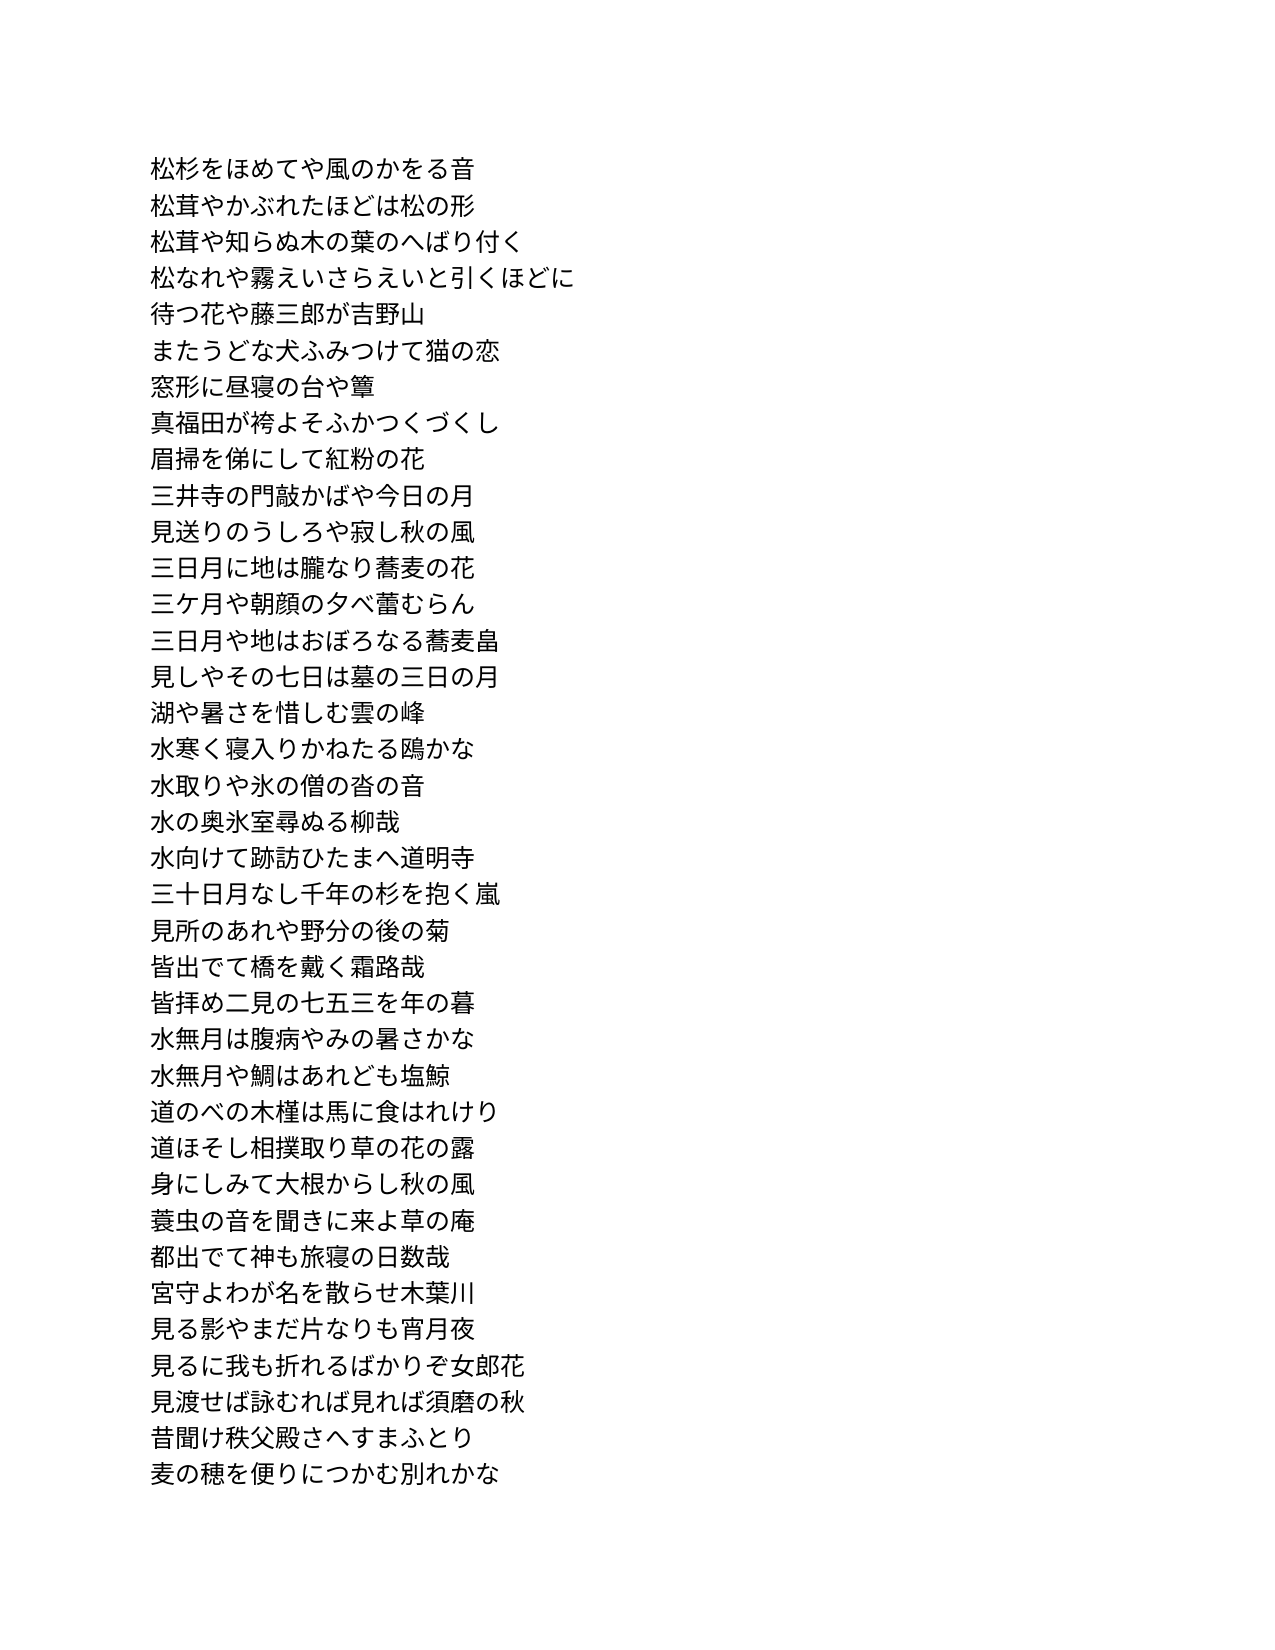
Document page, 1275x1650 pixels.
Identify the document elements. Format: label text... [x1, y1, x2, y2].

text 三井寺の門敲かばや今日の月 [150, 476, 1125, 512]
text 皆出でて橋を戴く霜路哉 [150, 947, 1125, 984]
text 三日月や地はおぼろなる蕎麦畠 [150, 621, 1125, 657]
text 三十日月なし千年の杉を抱く嵐 [150, 875, 1125, 911]
text 道ほそし相撲取り草の花の露 [150, 1129, 1125, 1165]
text 松杉をほめてや風のかをる音 [150, 150, 1125, 186]
text 松茸や知らぬ木の葉のへばり付く [150, 222, 1125, 259]
text 眉掃を俤にして紅粉の花 [150, 440, 1125, 476]
text 水向けて跡訪ひたまへ道明寺 [150, 839, 1125, 875]
text 松なれや霧えいさらえいと引くほどに [150, 259, 1125, 295]
text 皆拝め二見の七五三を年の暮 [150, 984, 1125, 1020]
text 窓形に昼寝の台や簟 [150, 367, 1125, 404]
text 三日月に地は朧なり蕎麦の花 [150, 549, 1125, 585]
text 湖や暑さを惜しむ雲の峰 [150, 694, 1125, 730]
text 松茸やかぶれたほどは松の形 [150, 186, 1125, 222]
text 見渡せば詠むれば見れば須磨の秋 [150, 1382, 1125, 1419]
text 水寒く寝入りかねたる鴎かな [150, 730, 1125, 766]
text またうどな犬ふみつけて猫の恋 [150, 331, 1125, 367]
text 宮守よわが名を散らせ木葉川 [150, 1274, 1125, 1310]
text 見しやその七日は墓の三日の月 [150, 657, 1125, 694]
text 見るに我も折れるばかりぞ女郎花 [150, 1346, 1125, 1382]
text 水取りや氷の僧の沓の音 [150, 766, 1125, 802]
text 水無月は腹病やみの暑さかな [150, 1020, 1125, 1056]
text 見所のあれや野分の後の菊 [150, 911, 1125, 947]
text 昔聞け秩父殿さへすまふとり [150, 1419, 1125, 1455]
text 見る影やまだ片なりも宵月夜 [150, 1310, 1125, 1346]
text 見送りのうしろや寂し秋の風 [150, 512, 1125, 549]
text 水の奥氷室尋ぬる柳哉 [150, 802, 1125, 839]
text 待つ花や藤三郎が吉野山 [150, 295, 1125, 331]
text 三ケ月や朝顔の夕べ蕾むらん [150, 585, 1125, 621]
text 身にしみて大根からし秋の風 [150, 1165, 1125, 1201]
text 水無月や鯛はあれども塩鯨 [150, 1056, 1125, 1092]
text 蓑虫の音を聞きに来よ草の庵 [150, 1201, 1125, 1237]
text 麦の穂を便りにつかむ別れかな [150, 1455, 1125, 1491]
text 真福田が袴よそふかつくづくし [150, 404, 1125, 440]
text 都出でて神も旅寝の日数哉 [150, 1237, 1125, 1274]
text 道のべの木槿は馬に食はれけり [150, 1092, 1125, 1129]
